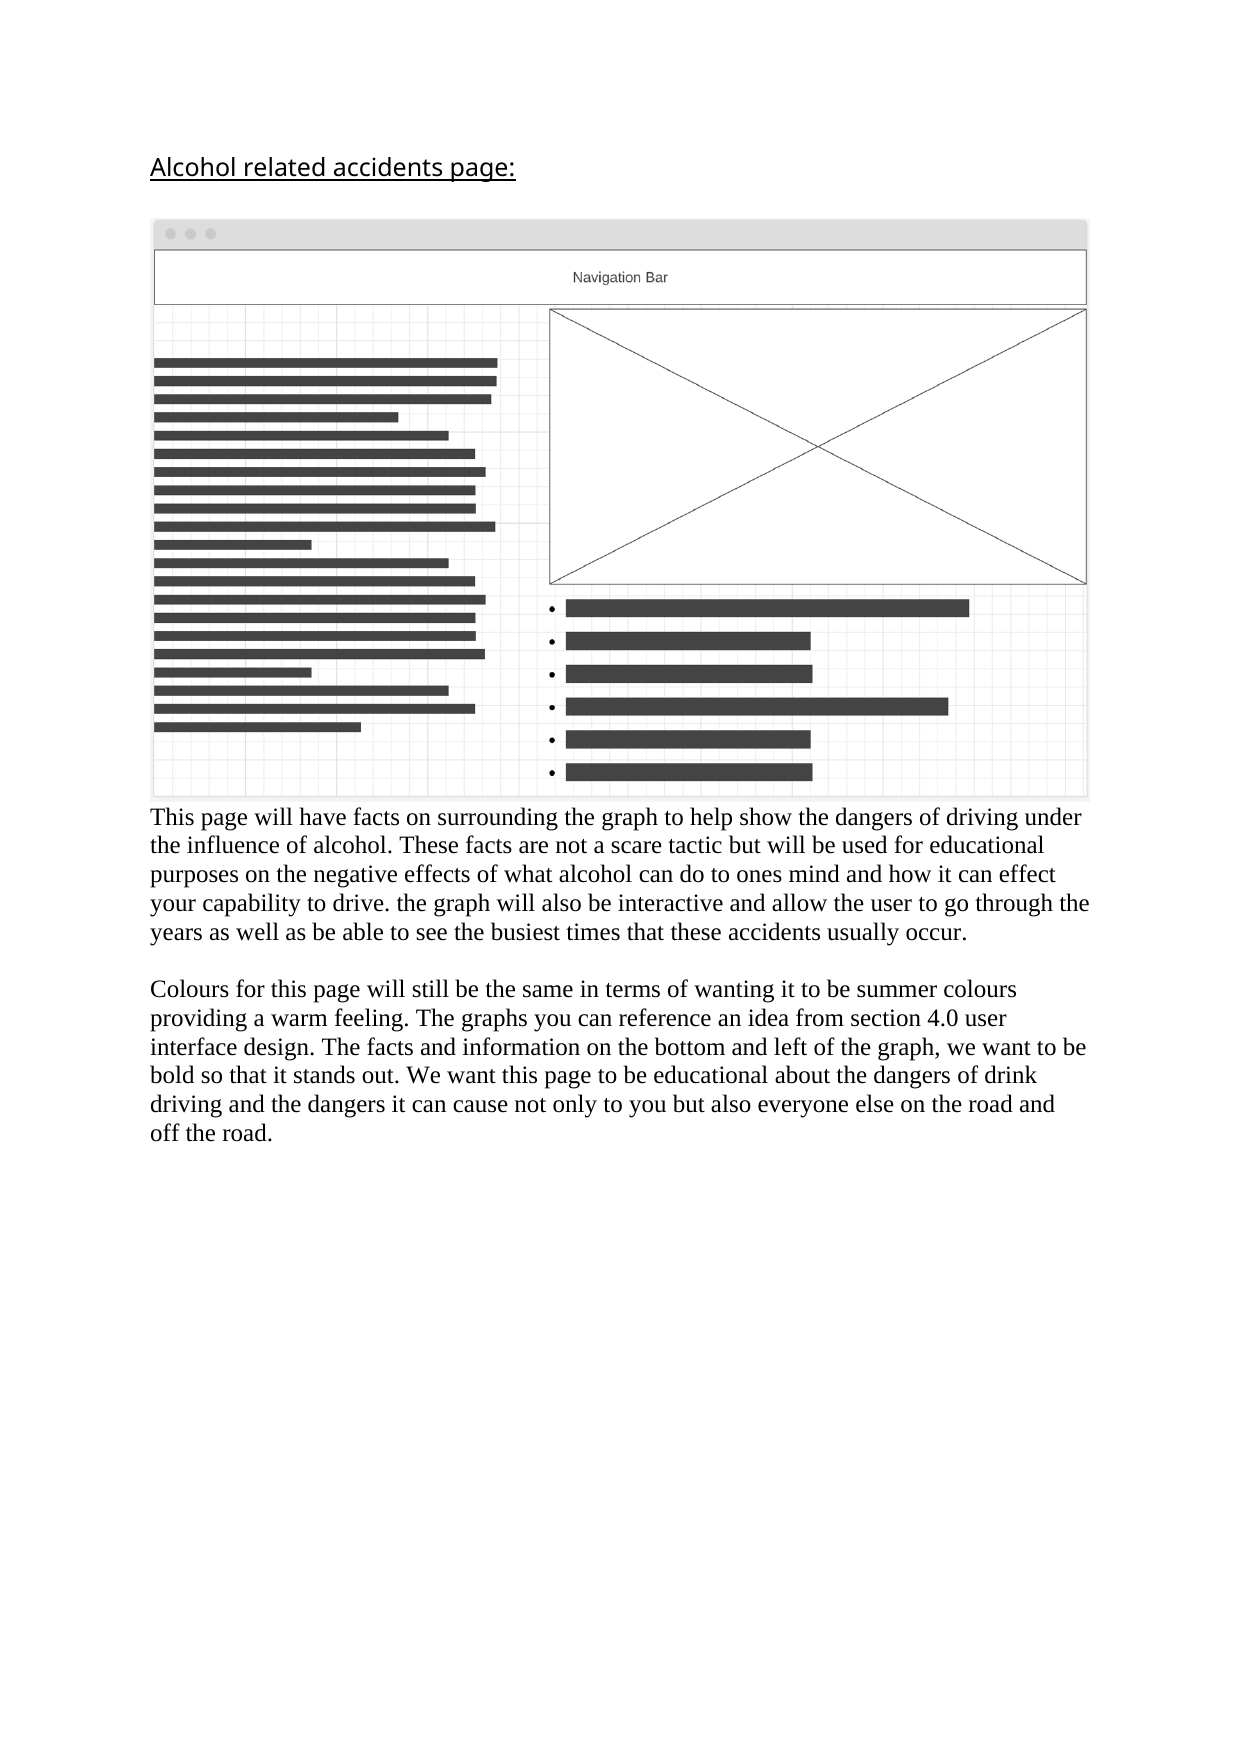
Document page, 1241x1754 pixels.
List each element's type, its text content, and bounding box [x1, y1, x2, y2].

list Alcohol related accidents page: [150, 150, 1090, 184]
text Colours for this page will still be the same in terms of wanting it to be summer colours providing a warm feeling. The graphs you can reference an idea from section 4.0 user interface design. The facts and information on the bottom and left of the graph, we want to be bold so that it stands out. We want this page to be educational about the dangers of drink driving and the dangers it can cause not only to you but also everyone else on the road and off the road. [150, 974, 1090, 1147]
text This page will have facts on surrounding the graph to help show the dangers of driving under the influence of alcohol. These facts are not a scare tactic but will be used for educational purposes on the negative effects of what alcohol can do to ones mind and how it can effect your capability to drive. the graph will also be interactive and allow the user to go through the years as well as be able to see the busiest times that these accidents usually occur. [150, 802, 1090, 945]
picture [150, 218, 1091, 802]
